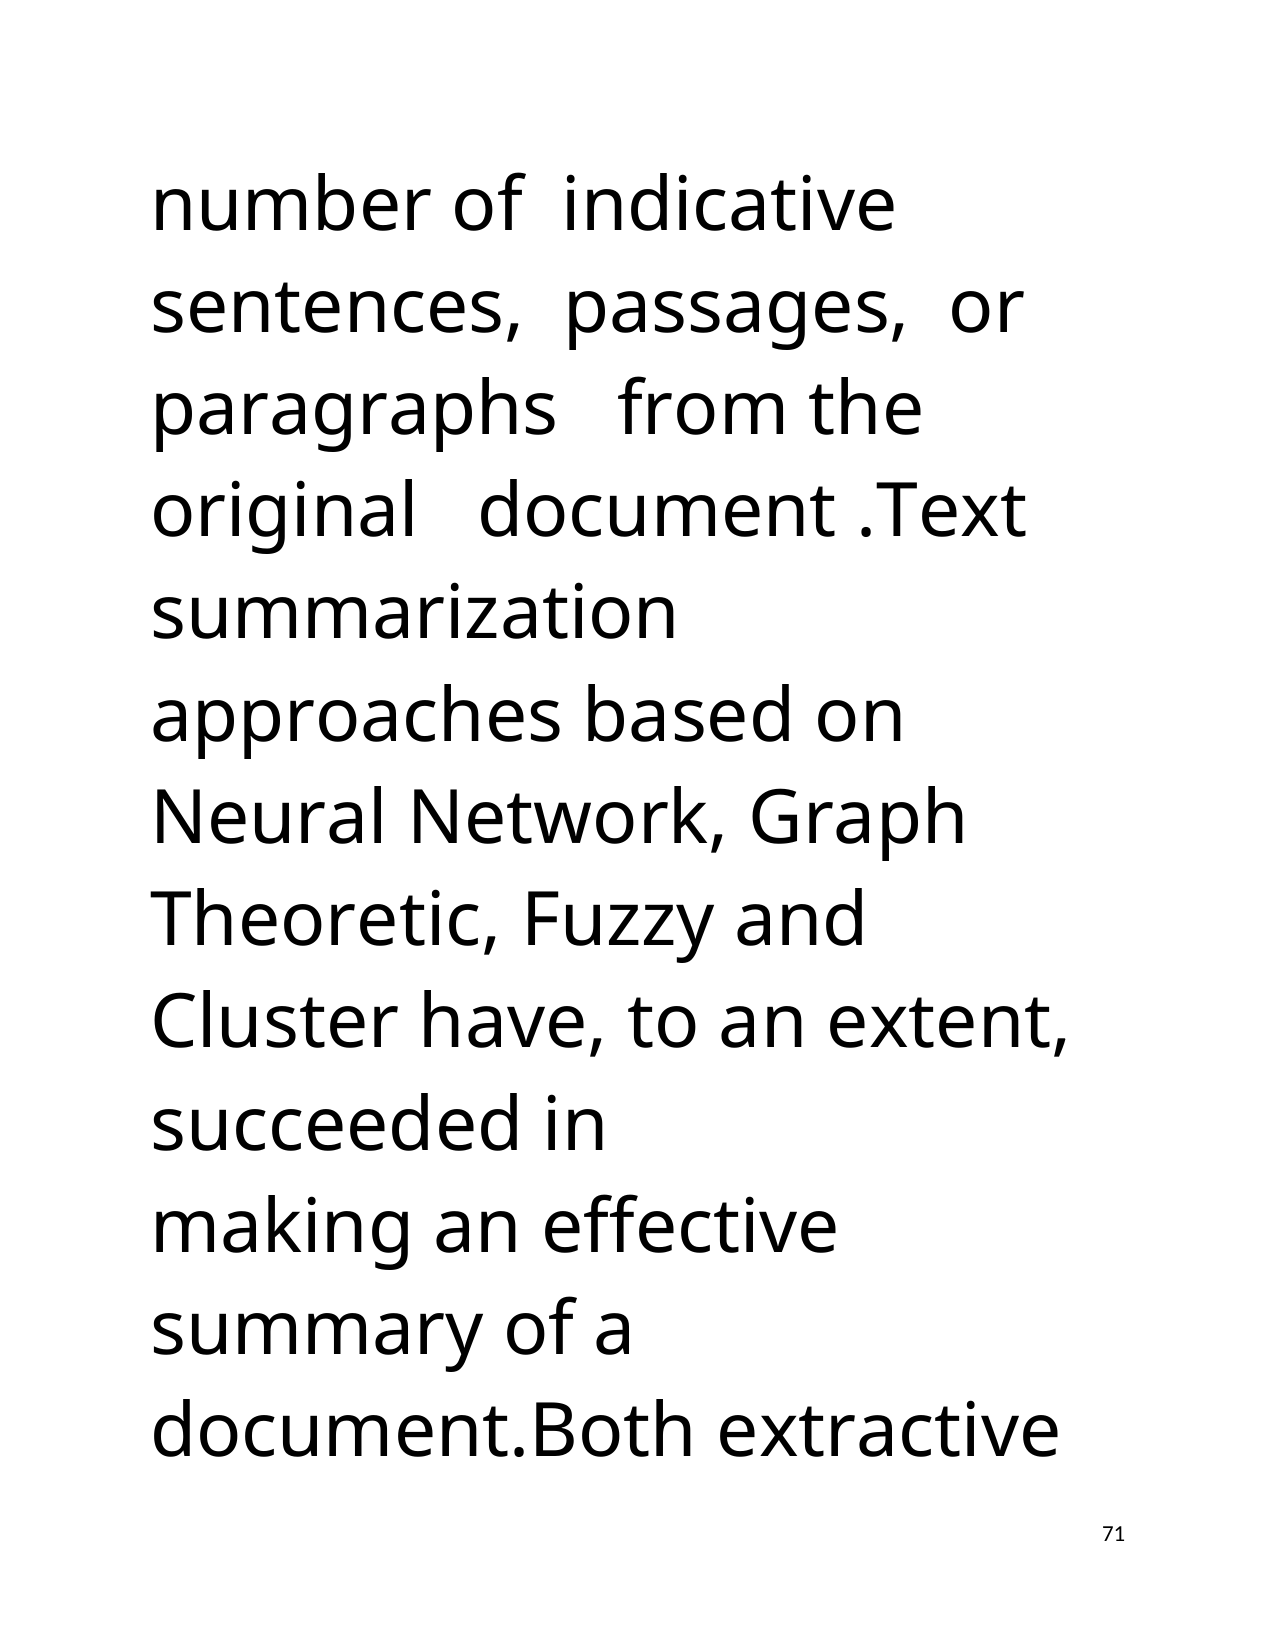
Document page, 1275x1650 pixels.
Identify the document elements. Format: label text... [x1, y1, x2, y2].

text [150, 1172, 1125, 1478]
text approaches based on Neural Network, Graph Theoretic, Fuzzy and Cluster have, to an extent, succeeded in [150, 661, 1125, 1172]
text number of indicative sentences, passages, or paragraphs from the original document .Text summarization [150, 150, 1125, 661]
